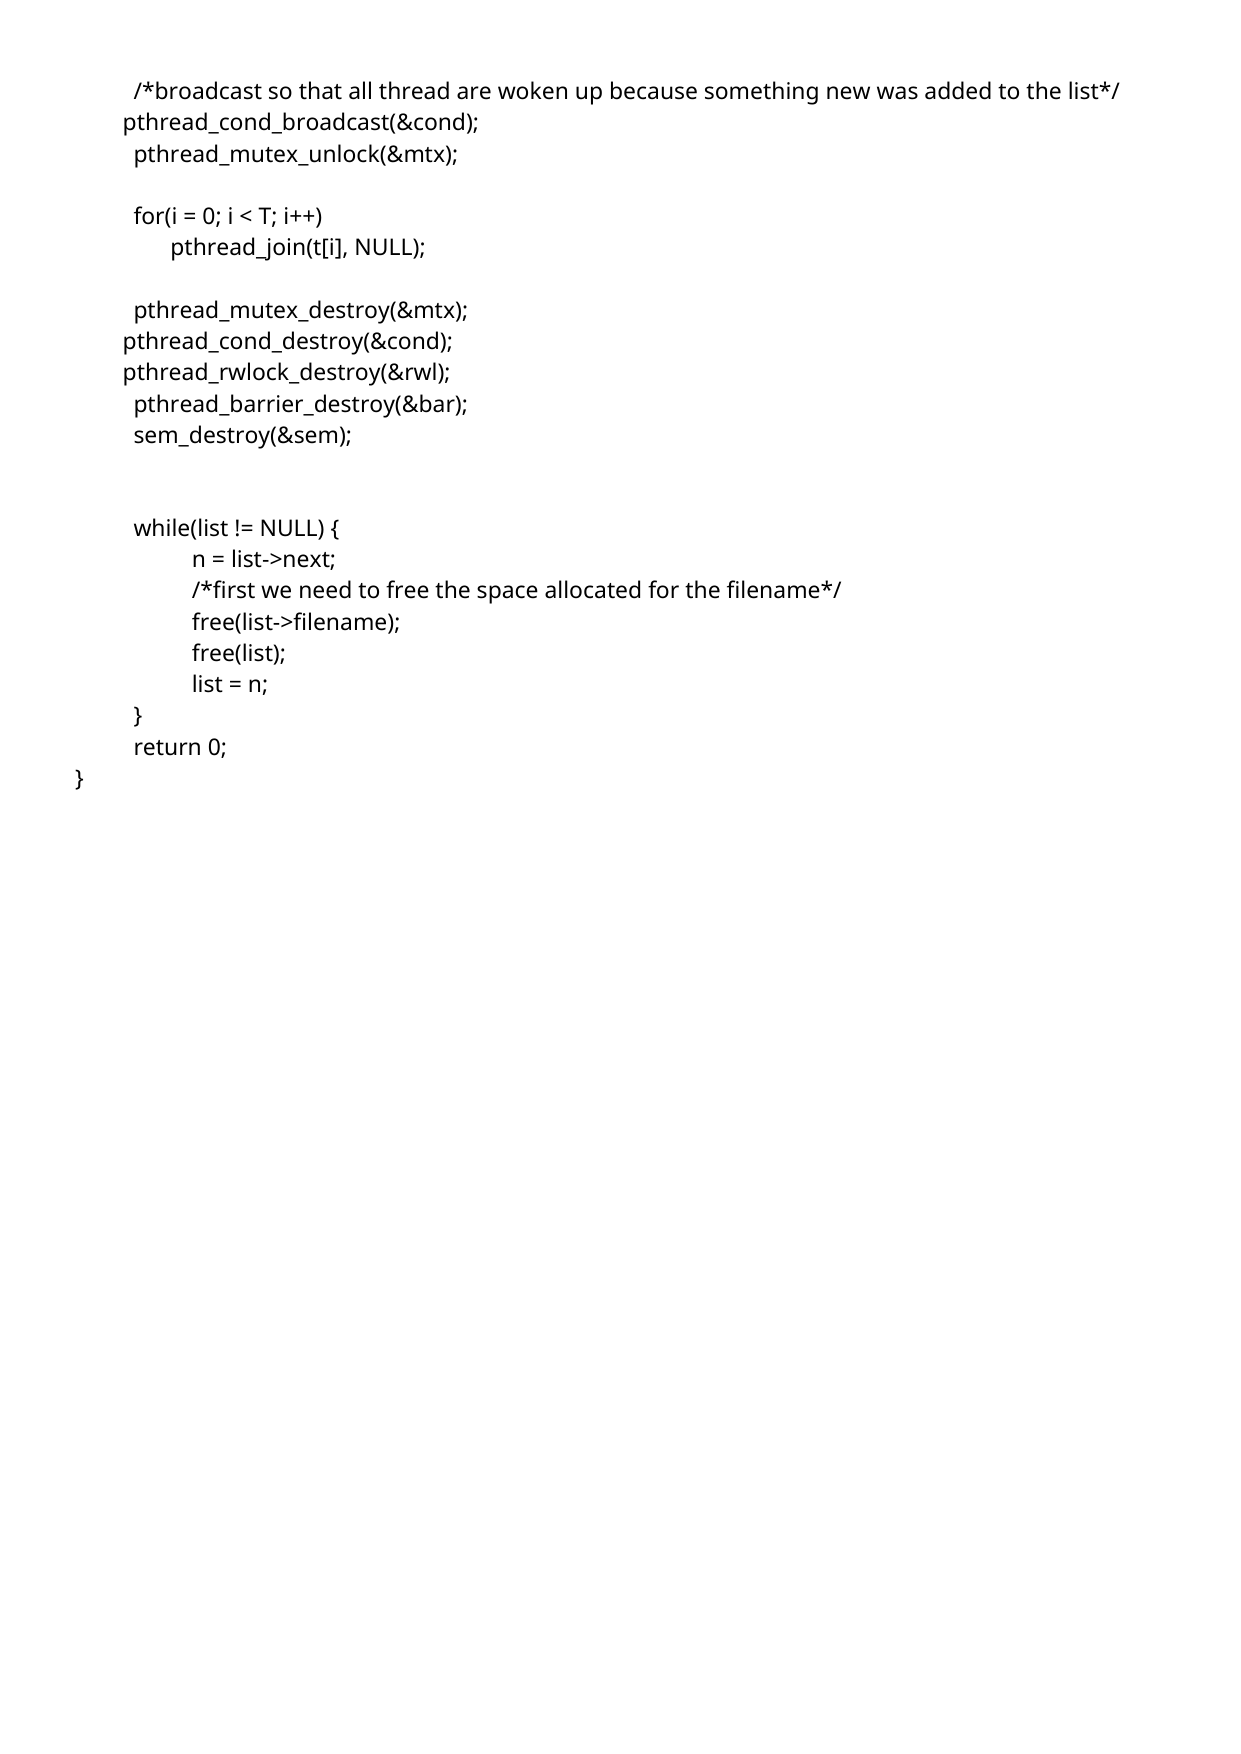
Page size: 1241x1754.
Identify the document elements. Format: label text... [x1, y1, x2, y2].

text pthread_cond_broadcast(&cond); [75, 106, 1165, 137]
text pthread_cond_destroy(&cond); [75, 325, 1165, 356]
text pthread_mutex_destroy(&mtx); [75, 294, 1165, 325]
text pthread_join(t[i], NULL); [75, 231, 1165, 262]
text pthread_rwlock_destroy(&rwl); [75, 356, 1165, 387]
text n = list->next; [75, 543, 1165, 574]
text pthread_barrier_destroy(&bar); [75, 387, 1165, 419]
text pthread_mutex_unlock(&mtx); [75, 137, 1165, 169]
text return 0; [75, 731, 1165, 762]
text /*first we need to free the space allocated for the filename*/ [75, 574, 1165, 606]
text list = n; [75, 668, 1165, 699]
text } [75, 699, 1165, 731]
text /*broadcast so that all thread are woken up because something new was added to the list*/ [75, 75, 1165, 106]
text } [75, 762, 1165, 793]
text sem_destroy(&sem); [75, 419, 1165, 450]
text free(list); [75, 637, 1165, 668]
text free(list->filename); [75, 606, 1165, 637]
text while(list != NULL) { [75, 512, 1165, 543]
text for(i = 0; i < T; i++) [75, 200, 1165, 231]
